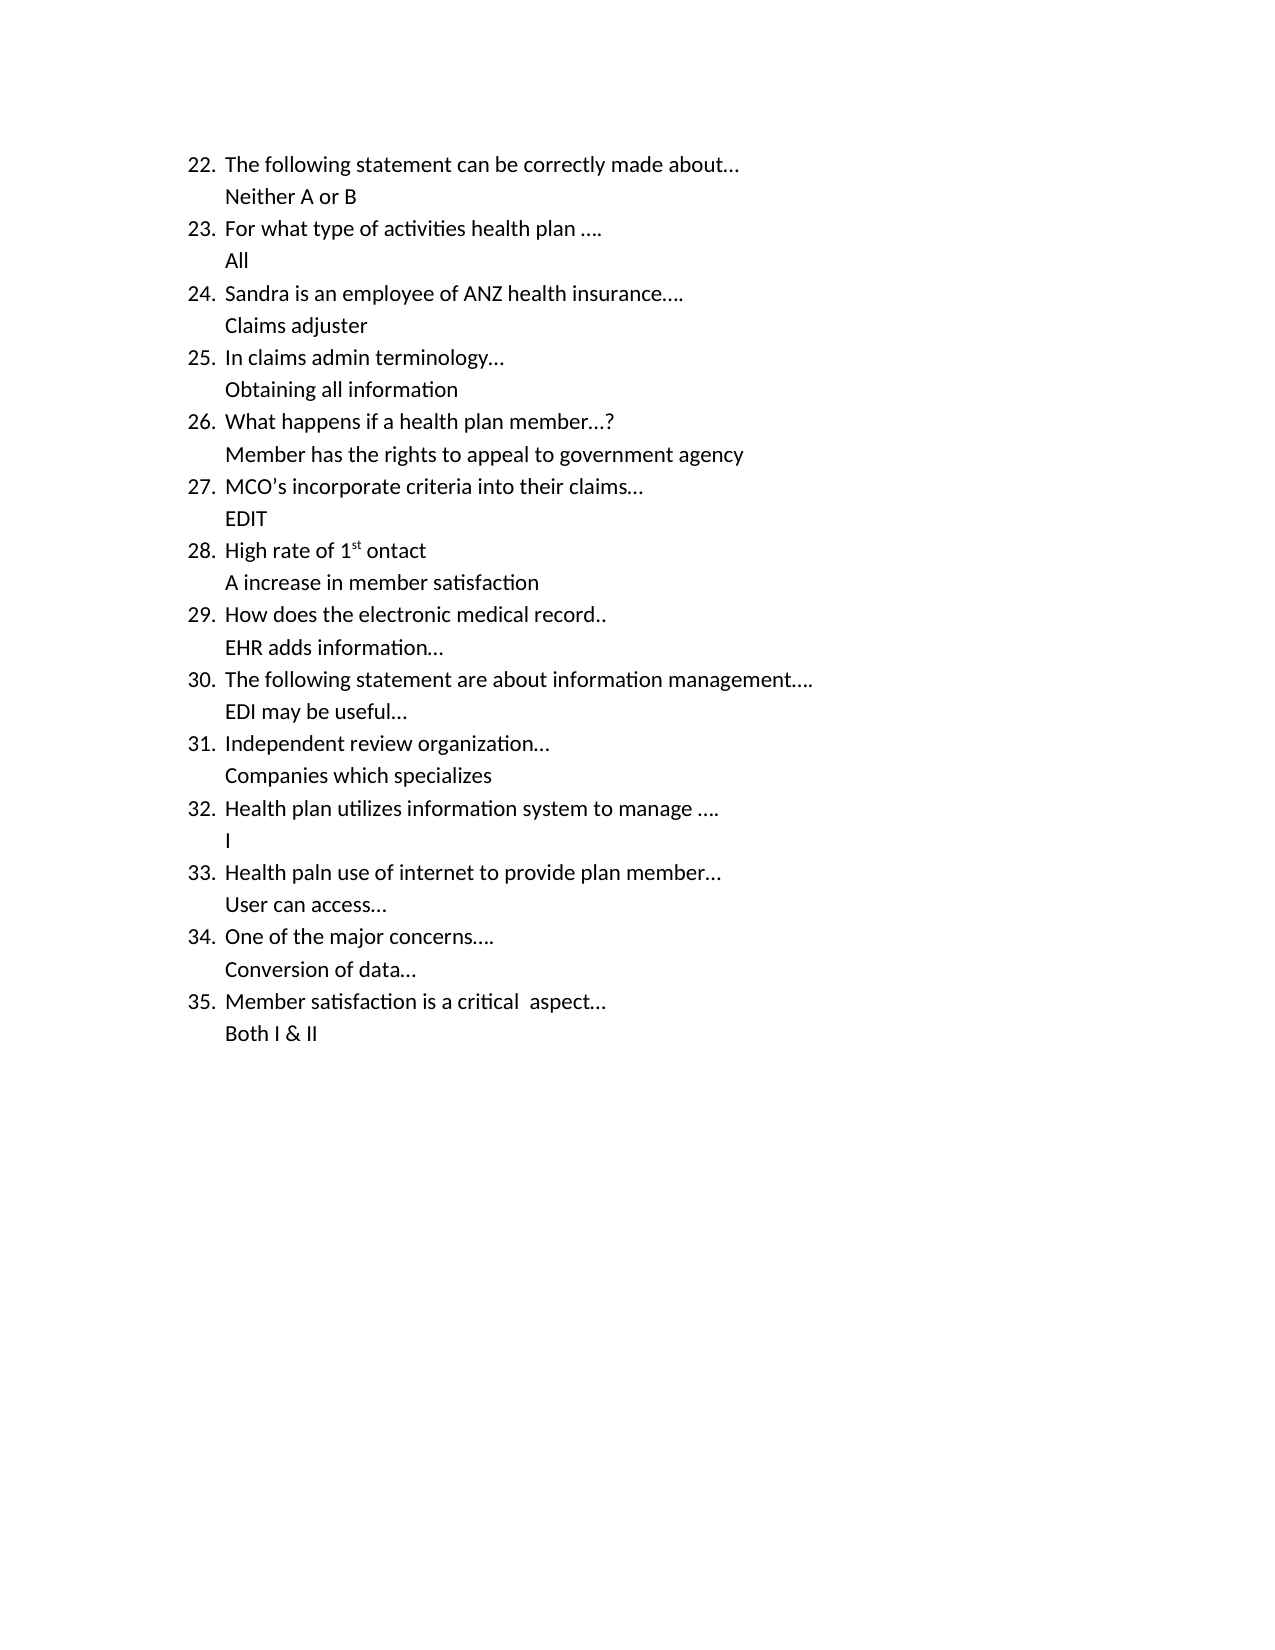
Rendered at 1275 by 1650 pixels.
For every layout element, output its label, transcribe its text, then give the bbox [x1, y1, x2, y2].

list Member satisfaction is a critical aspect… [187, 987, 1125, 1015]
list Companies which specializes [225, 762, 1125, 789]
list I [225, 826, 1125, 854]
list EDIT [225, 504, 1125, 532]
list Health plan utilizes information system to manage …. [187, 794, 1125, 822]
list Sandra is an employee of ANZ health insurance…. [187, 279, 1125, 307]
list One of the major concerns…. [187, 922, 1125, 951]
list Conversion of data… [225, 955, 1125, 983]
list High rate of 1st ontact [187, 536, 1125, 564]
list What happens if a health plan member…? [187, 407, 1125, 436]
list How does the electronic medical record.. [187, 601, 1125, 629]
list Independent review organization… [187, 729, 1125, 757]
list A increase in member satisfaction [225, 568, 1125, 596]
list Member has the rights to appeal to government agency [225, 440, 1125, 468]
list Health paln use of internet to provide plan member… [187, 858, 1125, 886]
list The following statement can be correctly made about… [187, 150, 1125, 178]
list Neither A or B [225, 182, 1125, 210]
list The following statement are about information management…. [187, 665, 1125, 693]
list In claims admin terminology… [187, 343, 1125, 371]
list Claims adjuster [225, 311, 1125, 339]
list Obtaining all information [225, 375, 1125, 403]
list User can access… [225, 890, 1125, 918]
list Both I & II [225, 1019, 1125, 1047]
list EHR adds information… [225, 633, 1125, 661]
list All [225, 247, 1125, 274]
list EDI may be useful… [225, 697, 1125, 725]
list MCO’s incorporate criteria into their claims… [187, 472, 1125, 500]
list For what type of activities health plan …. [187, 214, 1125, 242]
